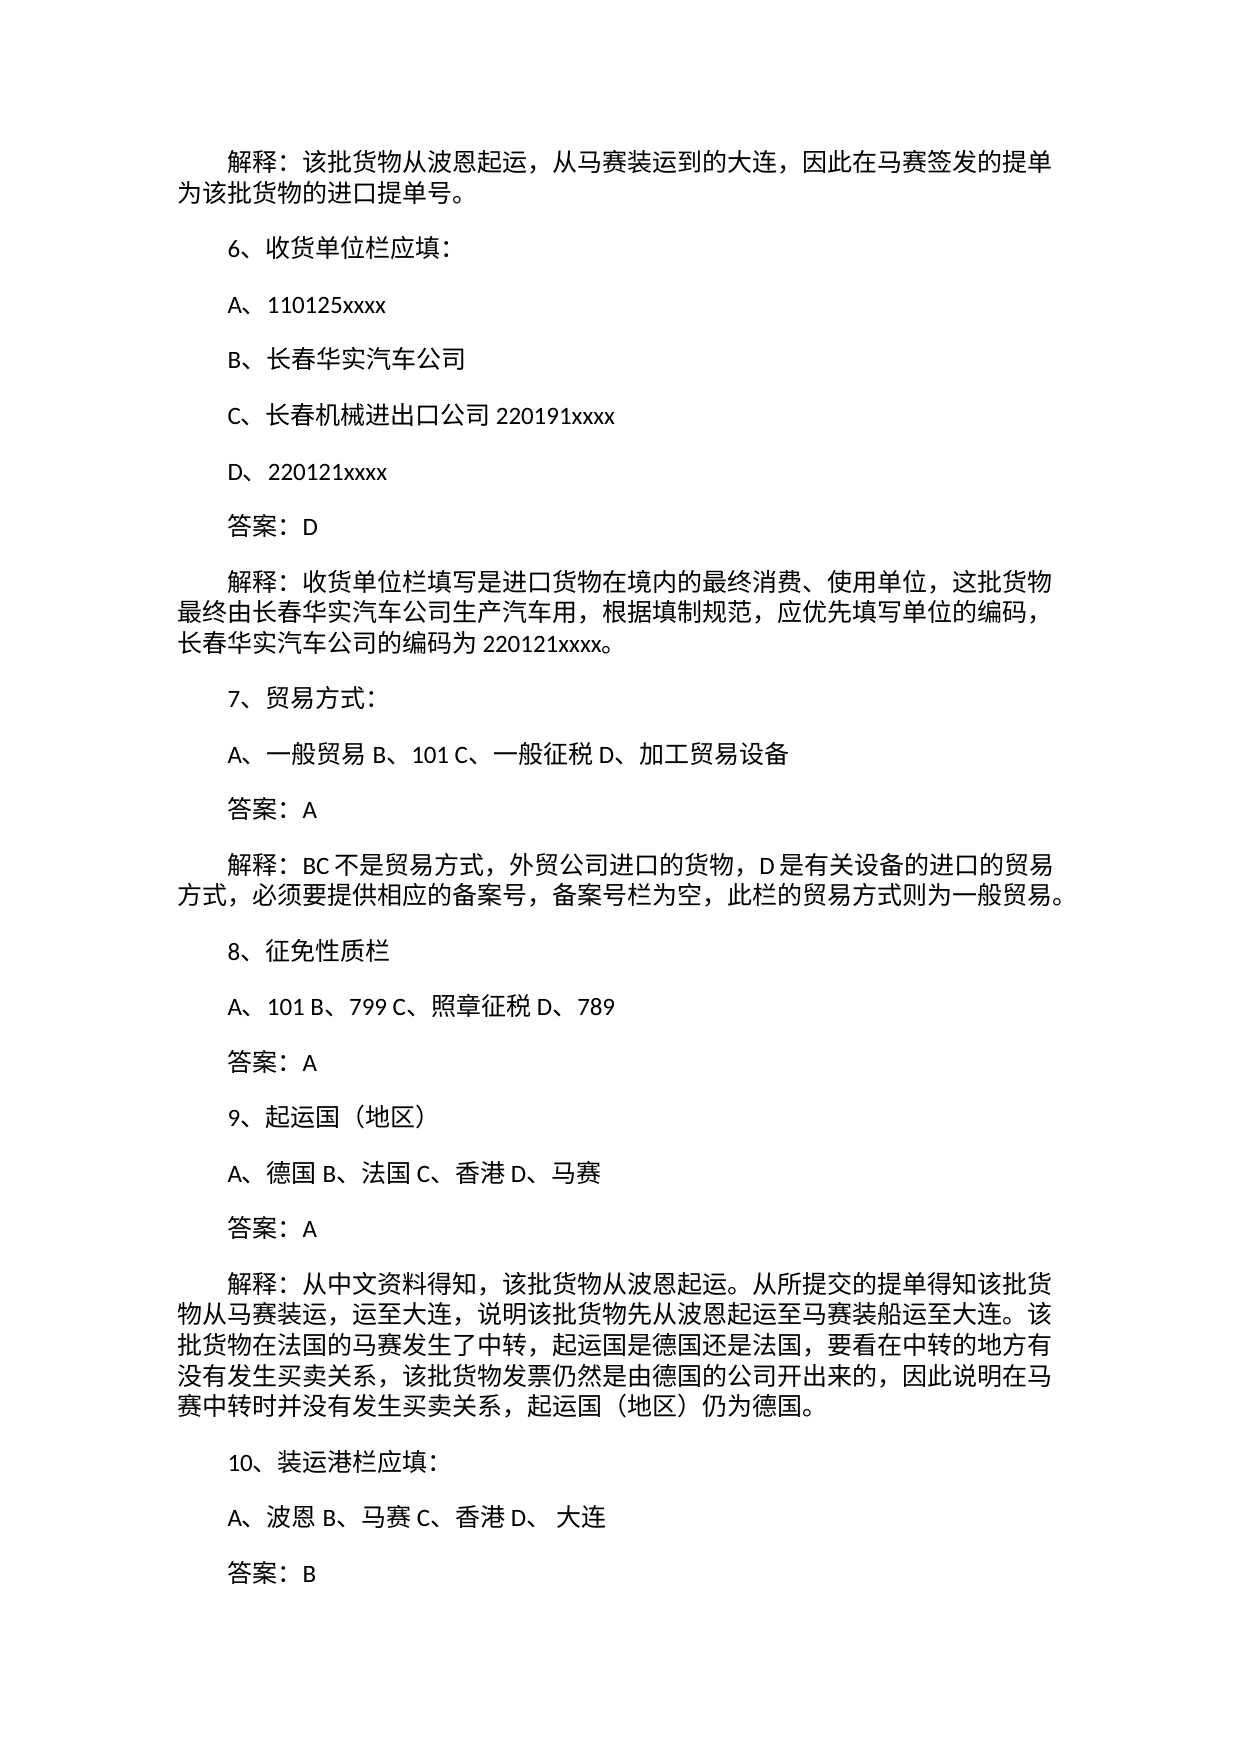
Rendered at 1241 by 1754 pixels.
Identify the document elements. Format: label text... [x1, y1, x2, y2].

text A、一般贸易 B、101 C、一般征税 D、加工贸易设备 [177, 739, 1063, 769]
text 答案：B [177, 1558, 1063, 1588]
text B、长春华实汽车公司 [177, 345, 1063, 375]
text A、德国 B、法国 C、香港 D、马赛 [177, 1158, 1063, 1188]
text 10、装运港栏应填： [177, 1447, 1063, 1477]
text 答案：D [177, 511, 1063, 542]
text A、101 B、799 C、照章征税 D、789 [177, 991, 1063, 1022]
text 解释：BC不是贸易方式，外贸公司进口的货物，D是有关设备的进口的贸易方式，必须要提供相应的备案号，备案号栏为空，此栏的贸易方式则为一般贸易。 [177, 850, 1063, 911]
text 答案：A [177, 1047, 1063, 1077]
text 答案：A [177, 1213, 1063, 1244]
text 6、收货单位栏应填： [177, 234, 1063, 264]
text C、长春机械进出口公司220191xxxx [177, 400, 1063, 431]
text 解释：从中文资料得知，该批货物从波恩起运。从所提交的提单得知该批货物从马赛装运，运至大连，说明该批货物先从波恩起运至马赛装船运至大连。该批货物在法国的马赛发生了中转，起运国是德国还是法国，要看在中转的地方有没有发生买卖关系，该批货物发票仍然是由德国的公司开出来的，因此说明在马赛中转时并没有发生买卖关系，起运国（地区）仍为德国。 [177, 1269, 1063, 1422]
text 解释：该批货物从波恩起运，从马赛装运到的大连，因此在马赛签发的提单为该批货物的进口提单号。 [177, 148, 1063, 209]
text 9、起运国（地区） [177, 1102, 1063, 1133]
text 解释：收货单位栏填写是进口货物在境内的最终消费、使用单位，这批货物最终由长春华实汽车公司生产汽车用，根据填制规范，应优先填写单位的编码，长春华实汽车公司的编码为220121xxxx。 [177, 567, 1063, 658]
text A、波恩 B、马赛 C、香港 D、 大连 [177, 1502, 1063, 1533]
text D、220121xxxx [177, 456, 1063, 486]
text 7、贸易方式： [177, 683, 1063, 714]
text 8、征免性质栏 [177, 936, 1063, 966]
text 答案：A [177, 794, 1063, 825]
text A、110125xxxx [177, 289, 1063, 320]
